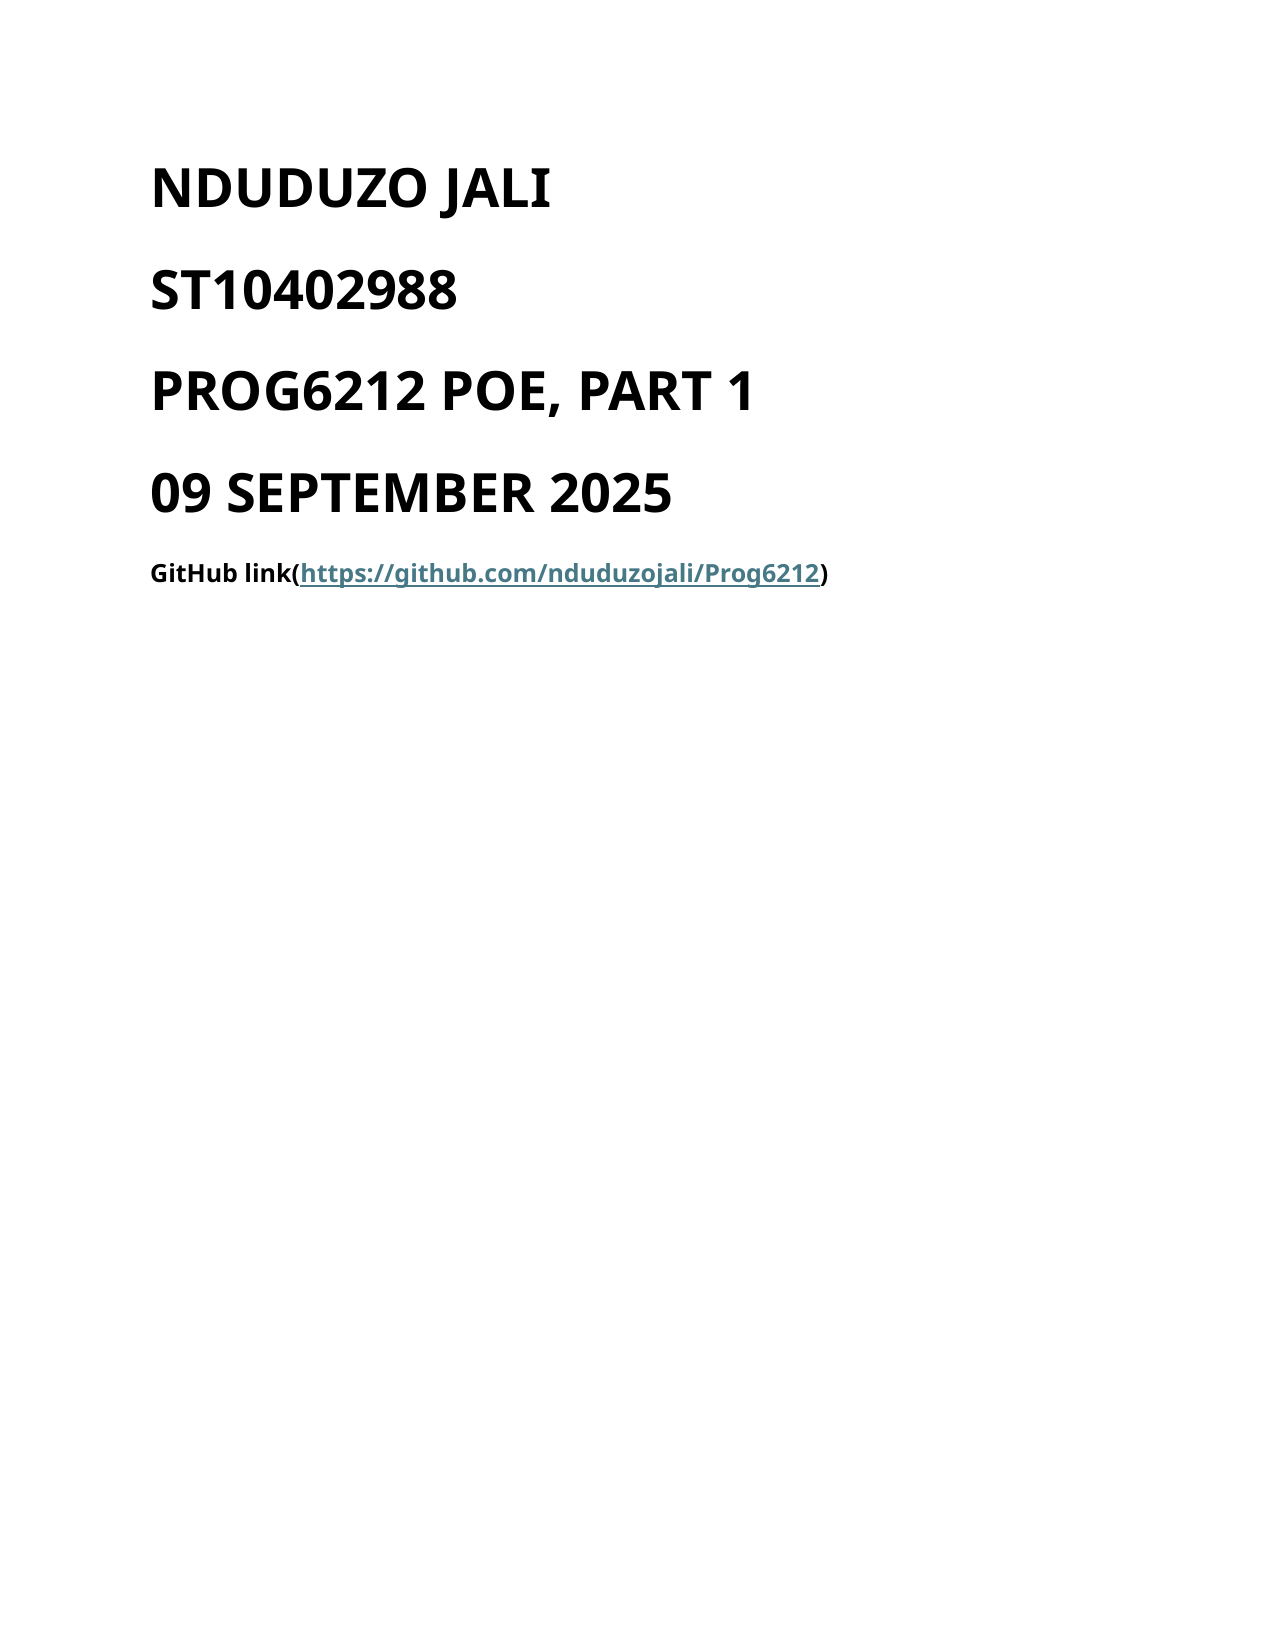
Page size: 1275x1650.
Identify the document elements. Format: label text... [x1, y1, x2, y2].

text PROG6212 POE, PART 1 [150, 353, 1125, 427]
text GitHub link(https://github.com/nduduzojali/Prog6212) [150, 556, 1125, 590]
text 09 SEPTEMBER 2025 [150, 454, 1125, 528]
text ST10402988 [150, 251, 1125, 325]
text NDUDUZO JALI [150, 150, 1125, 224]
